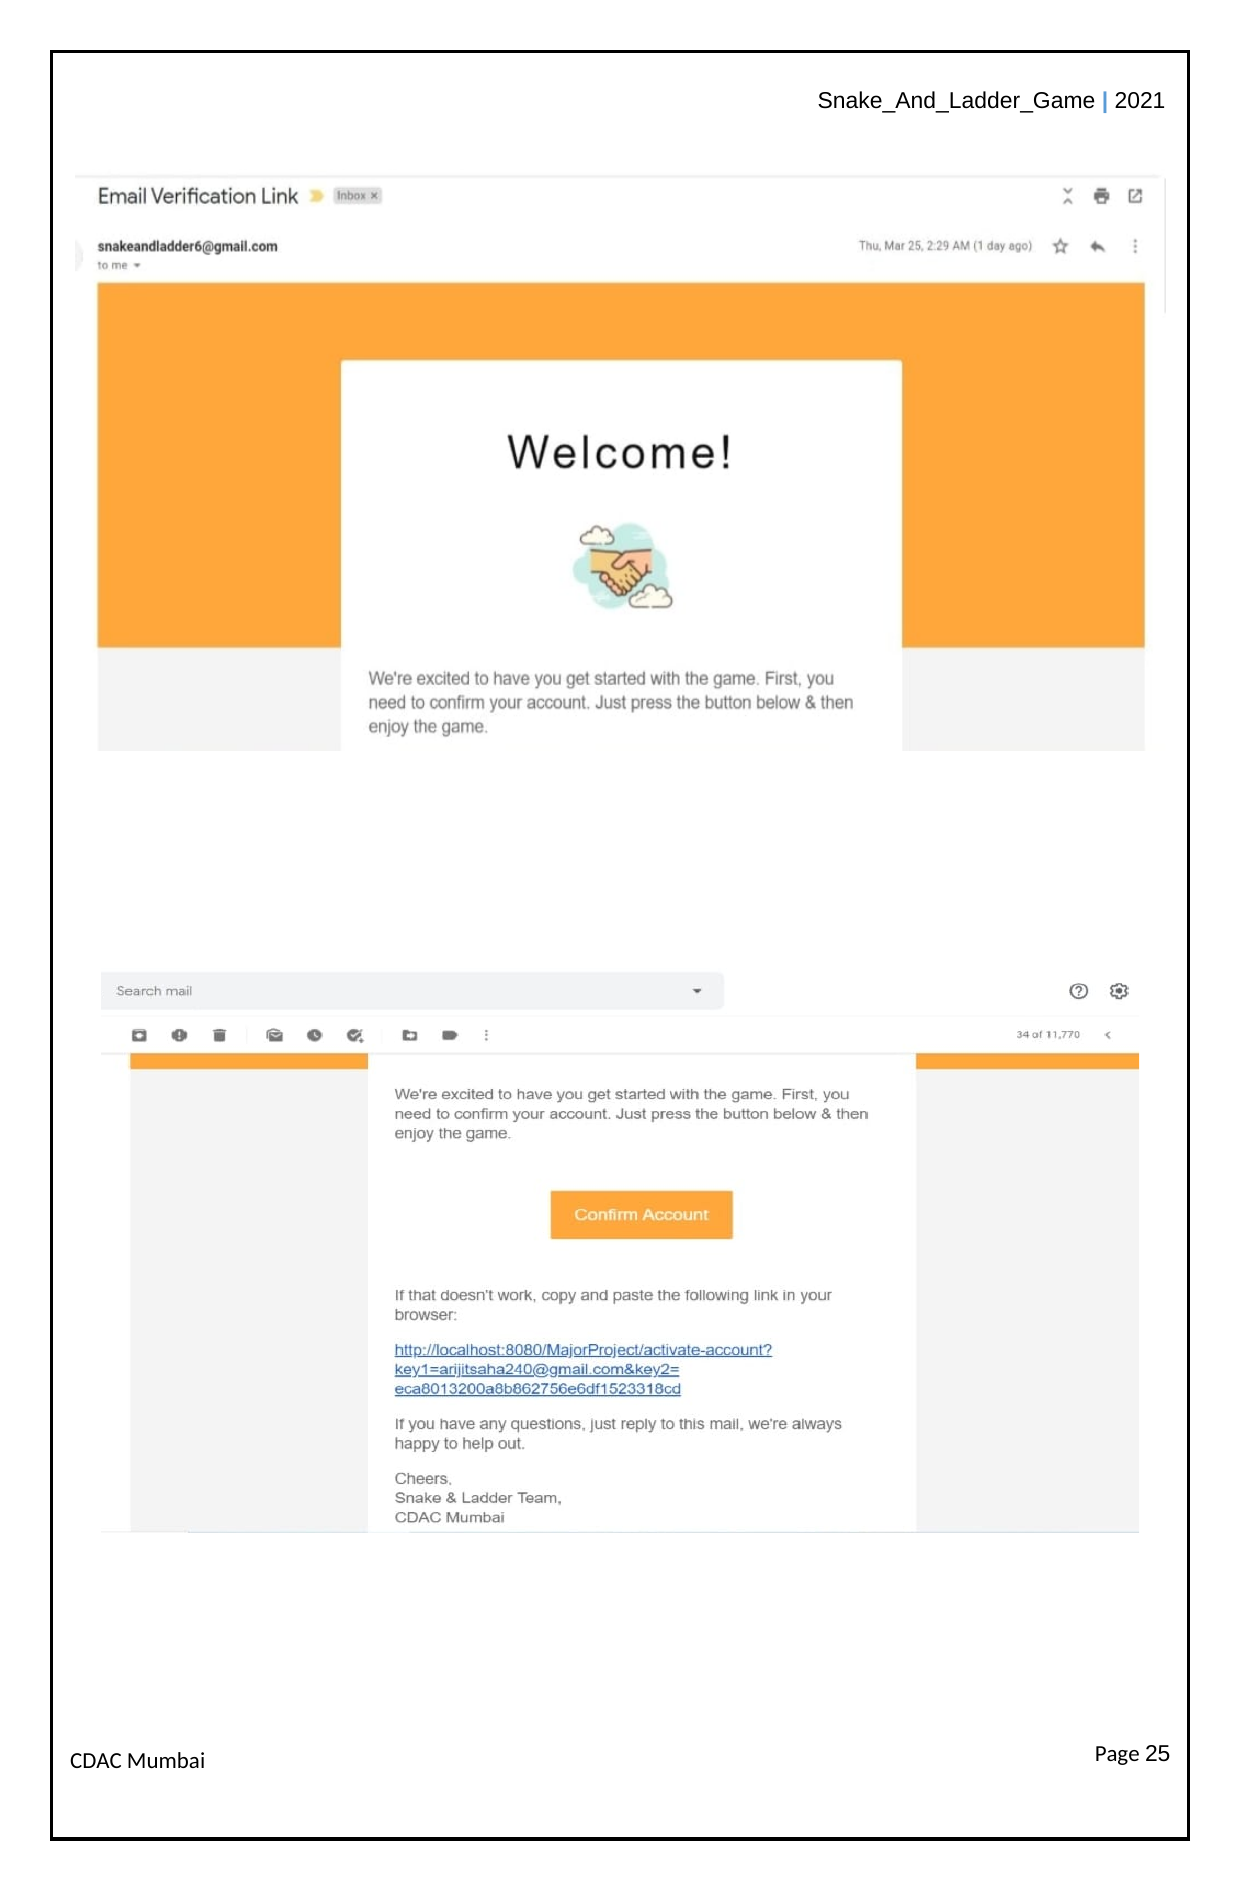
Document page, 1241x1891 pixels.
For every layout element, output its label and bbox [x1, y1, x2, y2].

picture [75, 169, 1166, 751]
picture [101, 968, 1140, 1533]
